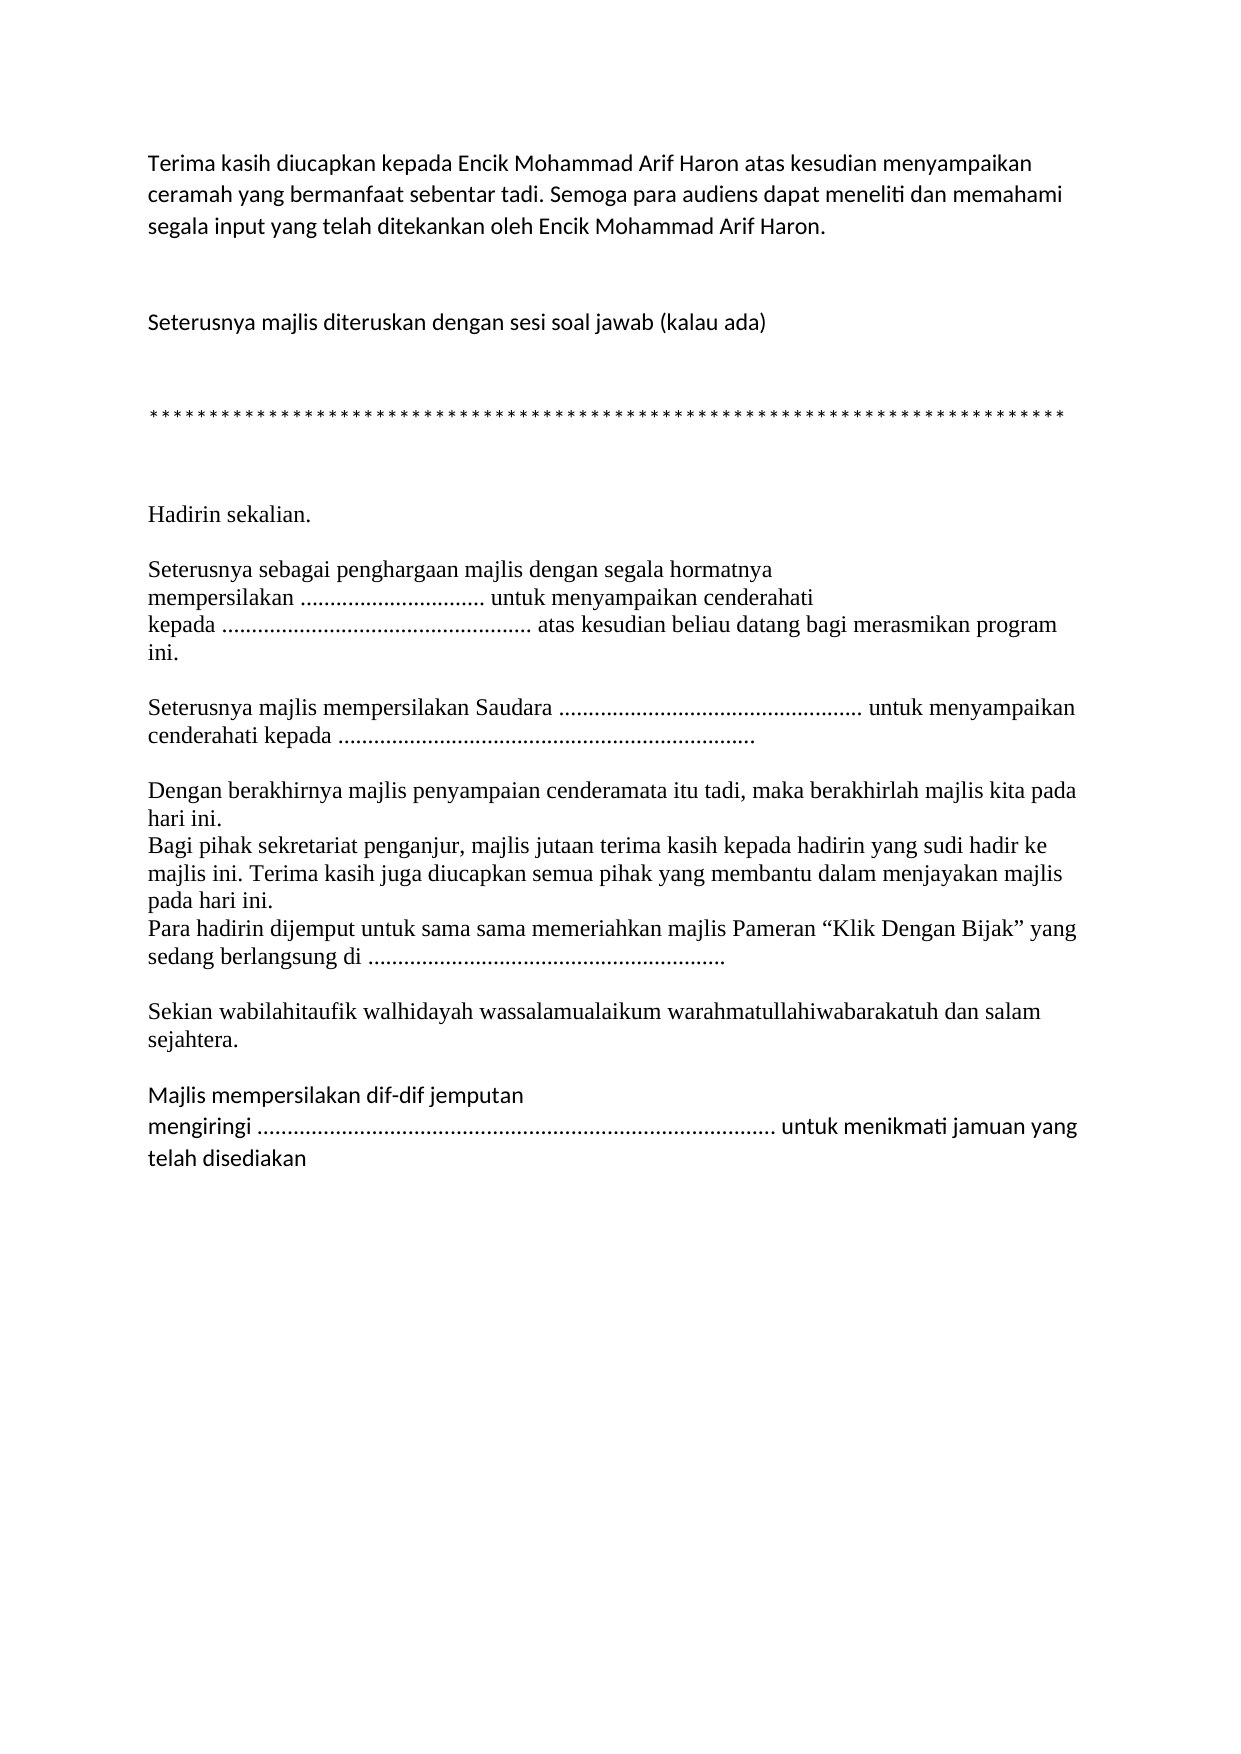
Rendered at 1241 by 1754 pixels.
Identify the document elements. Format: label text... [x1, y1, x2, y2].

text Hadirin sekalian. [148, 500, 1093, 528]
text Para hadirin dijemput untuk sama sama memeriahkan majlis Pameran “Klik Dengan Bijak” yang sedang berlangsung di ............................................................ [148, 914, 1093, 969]
text Majlis mempersilakan dif-dif jemputan mengiringi ...................................................................................... untuk menikmati jamuan yang telah disediakan [148, 1080, 1093, 1172]
text ***************************************************************************** [148, 404, 1093, 433]
text Seterusnya majlis diteruskan dengan sesi soal jawab (kalau ada) [148, 307, 1093, 336]
text Terima kasih diucapkan kepada Encik Mohammad Arif Haron atas kesudian menyampaikan ceramah yang bermanfaat sebentar tadi. Semoga para audiens dapat meneliti dan memahami segala input yang telah ditekankan oleh Encik Mohammad Arif Haron. [148, 148, 1093, 240]
text Seterusnya sebagai penghargaan majlis dengan segala hormatnya mempersilakan ............................... untuk menyampaikan cenderahati kepada .................................................... atas kesudian beliau datang bagi merasmikan program ini. [148, 555, 1093, 666]
text Bagi pihak sekretariat penganjur, majlis jutaan terima kasih kepada hadirin yang sudi hadir ke majlis ini. Terima kasih juga diucapkan semua pihak yang membantu dalam menjayakan majlis pada hari ini. [148, 831, 1093, 914]
text Sekian wabilahitaufik walhidayah wassalamualaikum warahmatullahiwabarakatuh dan salam sejahtera. [148, 997, 1093, 1052]
text Seterusnya majlis mempersilakan Saudara ................................................... untuk menyampaikan cenderahati kepada ...................................................................... [148, 693, 1093, 748]
text Dengan berakhirnya majlis penyampaian cenderamata itu tadi, maka berakhirlah majlis kita pada hari ini. [148, 776, 1093, 831]
